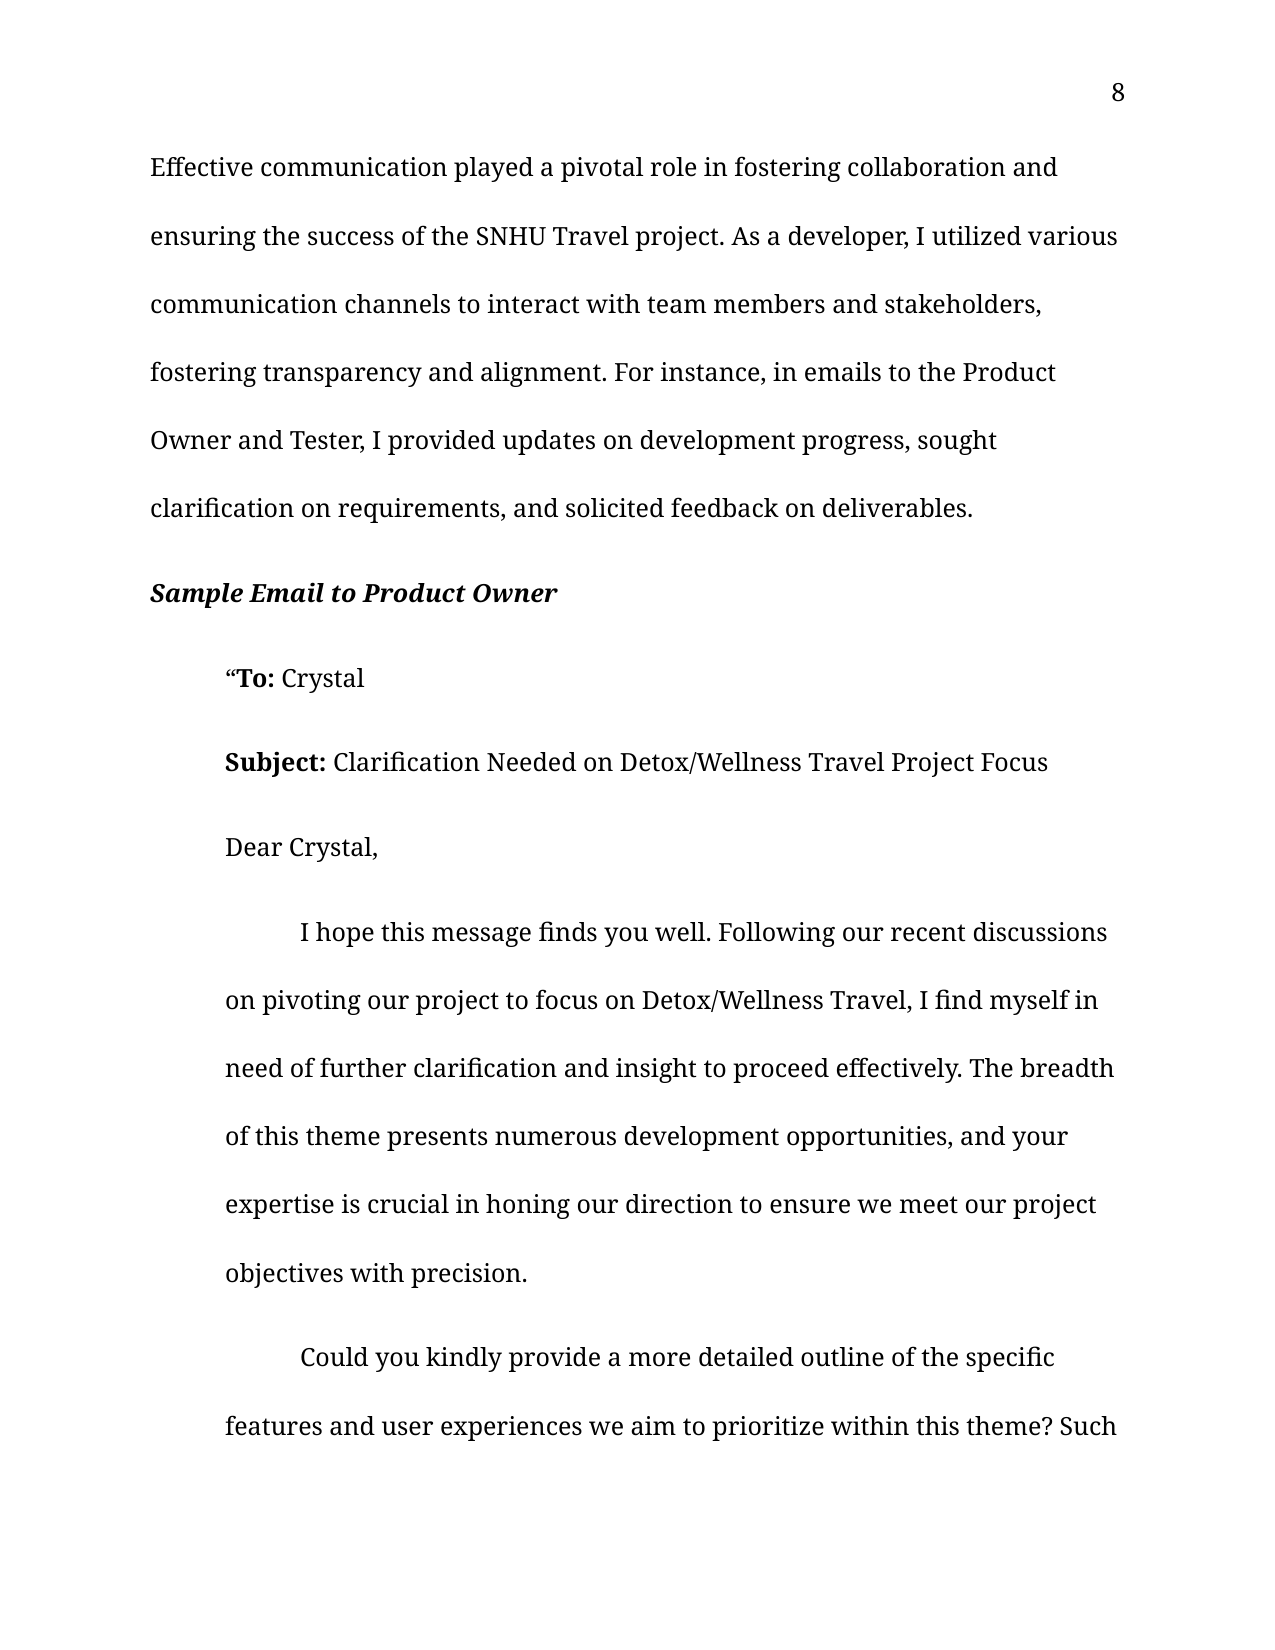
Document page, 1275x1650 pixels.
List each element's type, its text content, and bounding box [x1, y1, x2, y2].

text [225, 1340, 1125, 1442]
text I hope this message finds you well. Following our recent discussions on pivoting our project to focus on Detox/Wellness Travel, I find myself in need of further clarification and insight to proceed effectively. The breadth of this theme presents numerous development opportunities, and your expertise is crucial in honing our direction to ensure we meet our project objectives with precision. [225, 914, 1125, 1289]
text “To: Crystal [225, 660, 1125, 694]
text Sample Email to Product Owner [150, 575, 1125, 609]
text Dear Crystal, [225, 830, 1125, 864]
text Effective communication played a pivotal role in fostering collaboration and ensuring the success of the SNHU Travel project. As a developer, I utilized various communication channels to interact with team members and stakeholders, fostering transparency and alignment. For instance, in emails to the Product Owner and Tester, I provided updates on development progress, sought clarification on requirements, and solicited feedback on deliverables. [150, 150, 1125, 525]
text Subject: Clarification Needed on Detox/Wellness Travel Project Focus [225, 745, 1125, 779]
